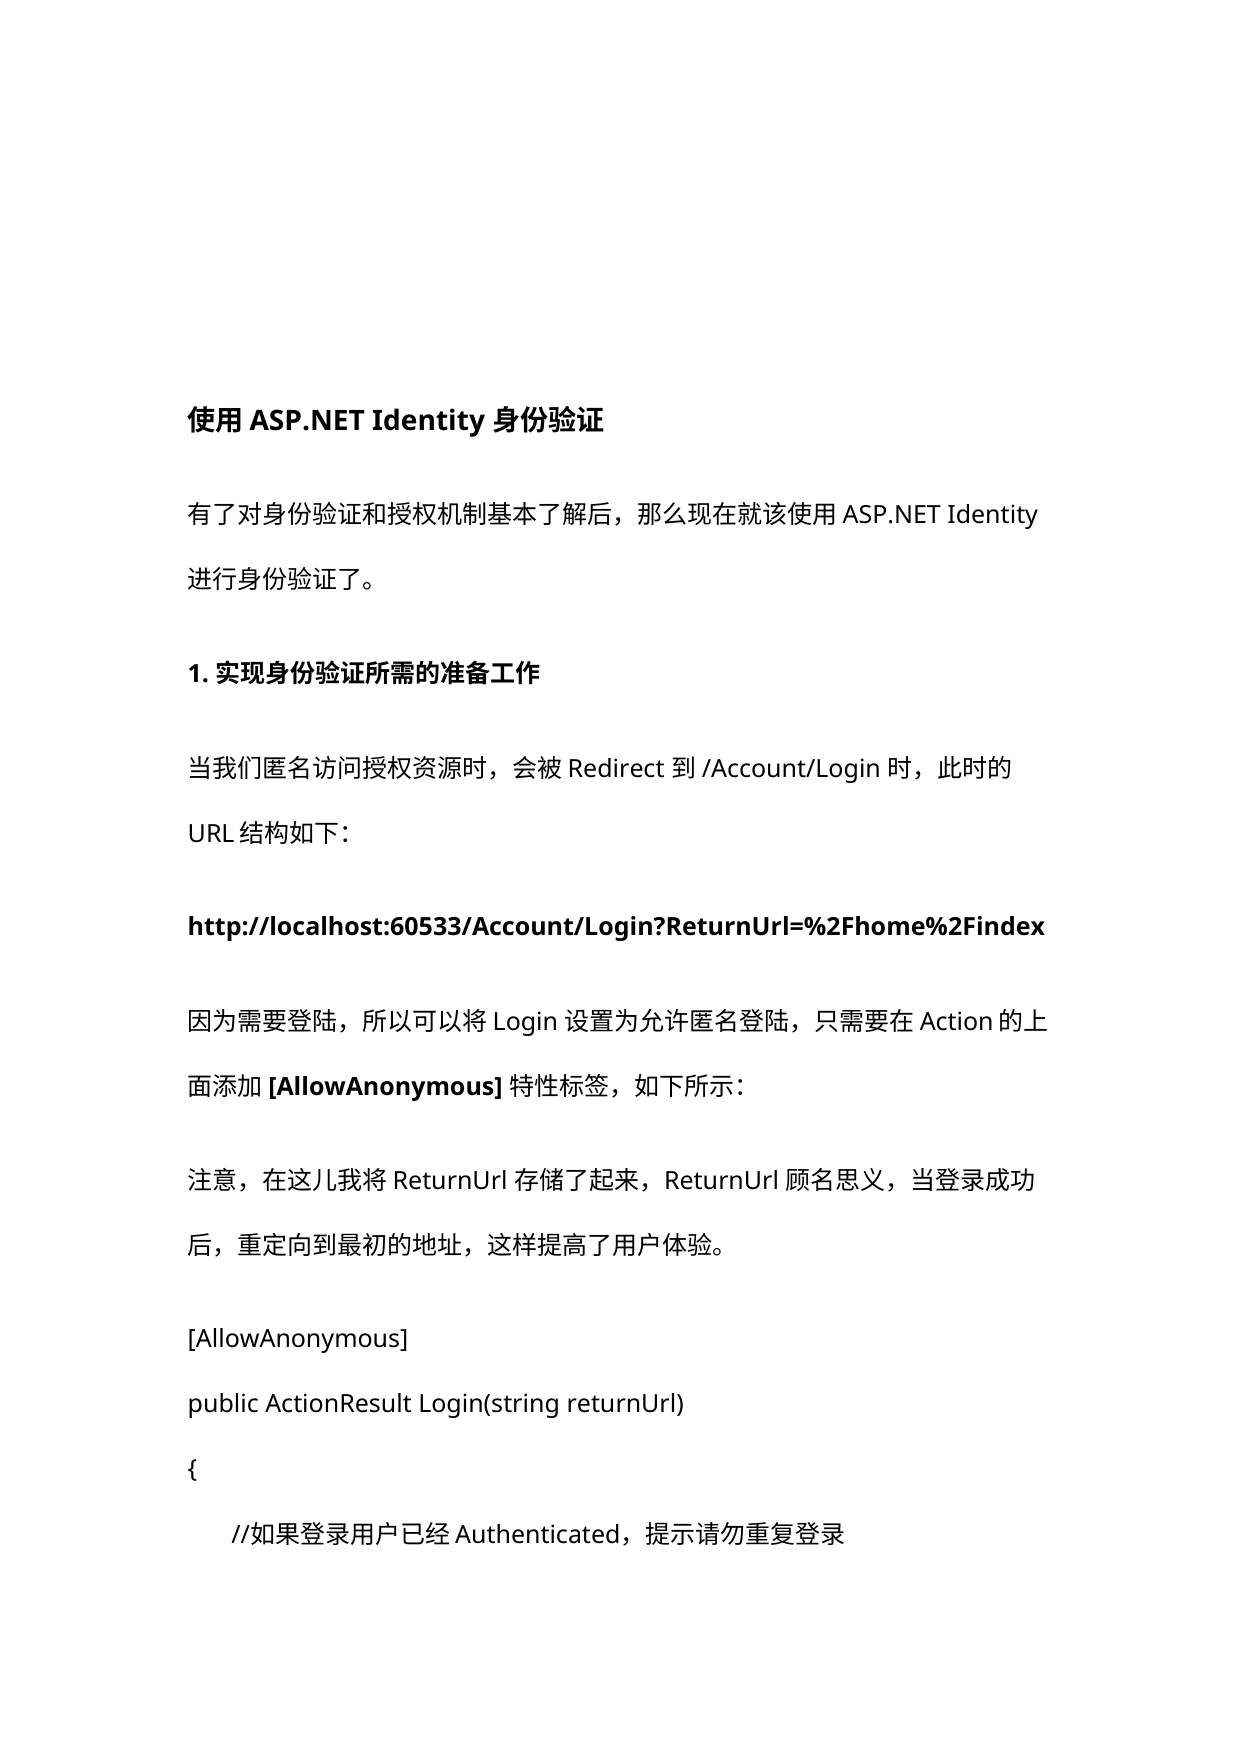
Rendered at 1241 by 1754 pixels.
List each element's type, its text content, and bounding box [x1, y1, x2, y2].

text 1. 实现身份验证所需的准备工作 [187, 639, 1053, 704]
text 注意，在这儿我将ReturnUrl 存储了起来，ReturnUrl 顾名思义，当登录成功后，重定向到最初的地址，这样提高了用户体验。 [187, 1146, 1053, 1276]
subtitle 使用ASP.NET Identity 身份验证 [187, 386, 1053, 451]
text 有了对身份验证和授权机制基本了解后，那么现在就该使用ASP.NET Identity 进行身份验证了。 [187, 480, 1053, 610]
text http://localhost:60533/Account/Login?ReturnUrl=%2Fhome%2Findex [187, 893, 1053, 958]
text [AllowAnonymous] [187, 1305, 1053, 1370]
text { [187, 1435, 1053, 1500]
text 当我们匿名访问授权资源时，会被Redirect 到 /Account/Login 时，此时的URL结构如下： [187, 734, 1053, 864]
text //如果登录用户已经Authenticated，提示请勿重复登录 [187, 1500, 1053, 1565]
text public ActionResult Login(string returnUrl) [187, 1370, 1053, 1435]
text 因为需要登陆，所以可以将Login 设置为允许匿名登陆，只需要在Action的上面添加 [AllowAnonymous] 特性标签，如下所示： [187, 987, 1053, 1117]
